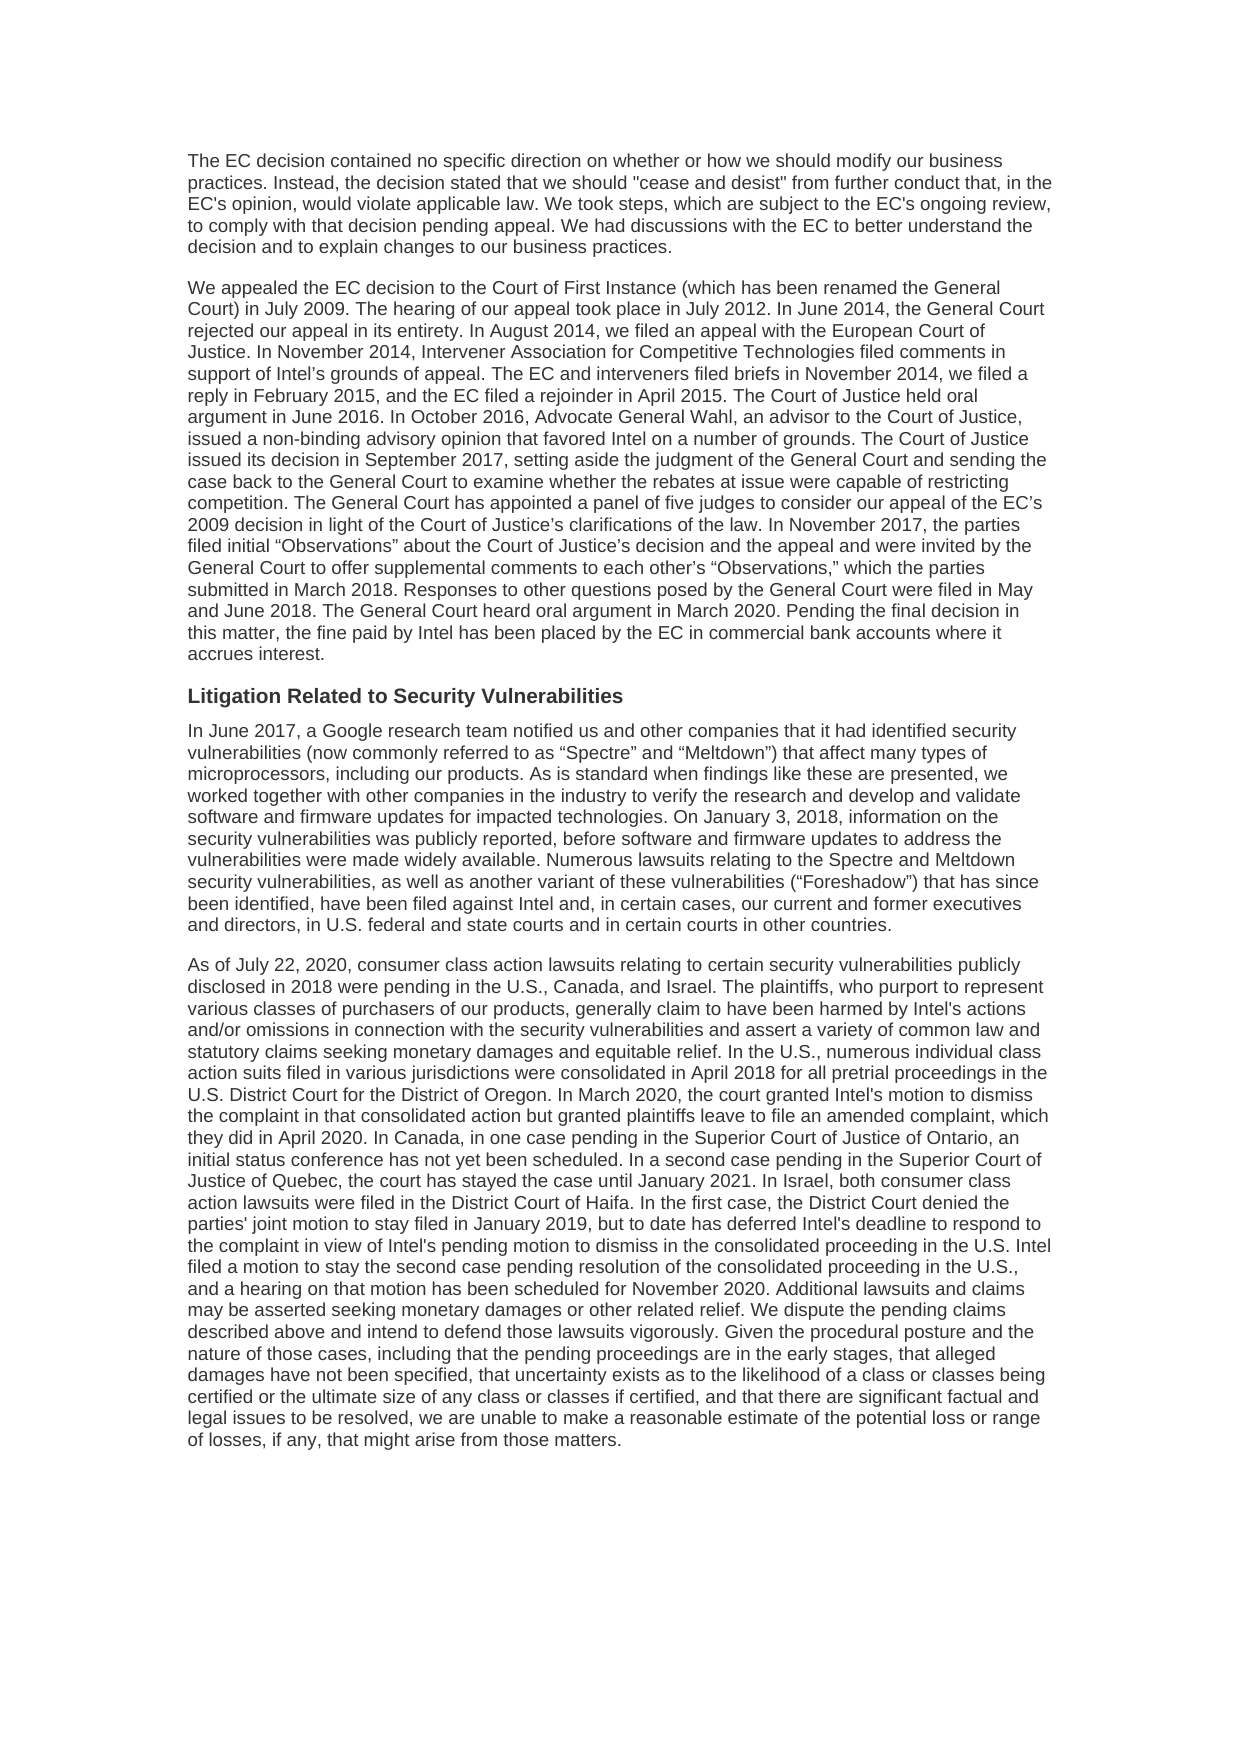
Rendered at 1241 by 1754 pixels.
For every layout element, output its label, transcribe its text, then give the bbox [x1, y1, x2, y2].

text As of July 22, 2020, consumer class action lawsuits relating to certain security vulnerabilities publicly disclosed in 2018 were pending in the U.S., Canada, and Israel. The plaintiffs, who purport to represent various classes of purchasers of our products, generally claim to have been harmed by Intel's actions and/or omissions in connection with the security vulnerabilities and assert a variety of common law and statutory claims seeking monetary damages and equitable relief. In the U.S., numerous individual class action suits filed in various jurisdictions were consolidated in April 2018 for all pretrial proceedings in the U.S. District Court for the District of Oregon. In March 2020, the court granted Intel's motion to dismiss the complaint in that consolidated action but granted plaintiffs leave to file an amended complaint, which they did in April 2020. In Canada, in one case pending in the Superior Court of Justice of Ontario, an initial status conference has not yet been scheduled. In a second case pending in the Superior Court of Justice of Quebec, the court has stayed the case until January 2021. In Israel, both consumer class action lawsuits were filed in the District Court of Haifa. In the first case, the District Court denied the parties' joint motion to stay filed in January 2019, but to date has deferred Intel's deadline to respond to the complaint in view of Intel's pending motion to dismiss in the consolidated proceeding in the U.S. Intel filed a motion to stay the second case pending resolution of the consolidated proceeding in the U.S., and a hearing on that motion has been scheduled for November 2020. Additional lawsuits and claims may be asserted seeking monetary damages or other related relief. We dispute the pending claims described above and intend to defend those lawsuits vigorously. Given the procedural posture and the nature of those cases, including that the pending proceedings are in the early stages, that alleged damages have not been specified, that uncertainty exists as to the likelihood of a class or classes being certified or the ultimate size of any class or classes if certified, and that there are significant factual and legal issues to be resolved, we are unable to make a reasonable estimate of the potential loss or range of losses, if any, that might arise from those matters. [187, 954, 1053, 1450]
text The EC decision contained no specific direction on whether or how we should modify our business practices. Instead, the decision stated that we should "cease and desist" from further conduct that, in the EC's opinion, would violate applicable law. We took steps, which are subject to the EC's ongoing review, to comply with that decision pending appeal. We had discussions with the EC to better understand the decision and to explain changes to our business practices. [187, 150, 1053, 258]
text Litigation Related to Security Vulnerabilities [187, 683, 1053, 707]
text We appealed the EC decision to the Court of First Instance (which has been renamed the General Court) in July 2009. The hearing of our appeal took place in July 2012. In June 2014, the General Court rejected our appeal in its entirety. In August 2014, we filed an appeal with the European Court of Justice. In November 2014, Intervener Association for Competitive Technologies filed comments in support of Intel’s grounds of appeal. The EC and interveners filed briefs in November 2014, we filed a reply in February 2015, and the EC filed a rejoinder in April 2015. The Court of Justice held oral argument in June 2016. In October 2016, Advocate General Wahl, an advisor to the Court of Justice, issued a non-binding advisory opinion that favored Intel on a number of grounds. The Court of Justice issued its decision in September 2017, setting aside the judgment of the General Court and sending the case back to the General Court to examine whether the rebates at issue were capable of restricting competition. The General Court has appointed a panel of five judges to consider our appeal of the EC’s 2009 decision in light of the Court of Justice’s clarifications of the law. In November 2017, the parties filed initial “Observations” about the Court of Justice’s decision and the appeal and were invited by the General Court to offer supplemental comments to each other’s “Observations,” which the parties submitted in March 2018. Responses to other questions posed by the General Court were filed in May and June 2018. The General Court heard oral argument in March 2020. Pending the final decision in this matter, the fine paid by Intel has been placed by the EC in commercial bank accounts where it accrues interest. [187, 277, 1053, 665]
text In June 2017, a Google research team notified us and other companies that it had identified security vulnerabilities (now commonly referred to as “Spectre” and “Meltdown”) that affect many types of microprocessors, including our products. As is standard when findings like these are presented, we worked together with other companies in the industry to verify the research and develop and validate software and firmware updates for impacted technologies. On January 3, 2018, information on the security vulnerabilities was publicly reported, before software and firmware updates to address the vulnerabilities were made widely available. Numerous lawsuits relating to the Spectre and Meltdown security vulnerabilities, as well as another variant of these vulnerabilities (“Foreshadow”) that has since been identified, have been filed against Intel and, in certain cases, our current and former executives and directors, in U.S. federal and state courts and in certain courts in other countries. [187, 720, 1053, 936]
